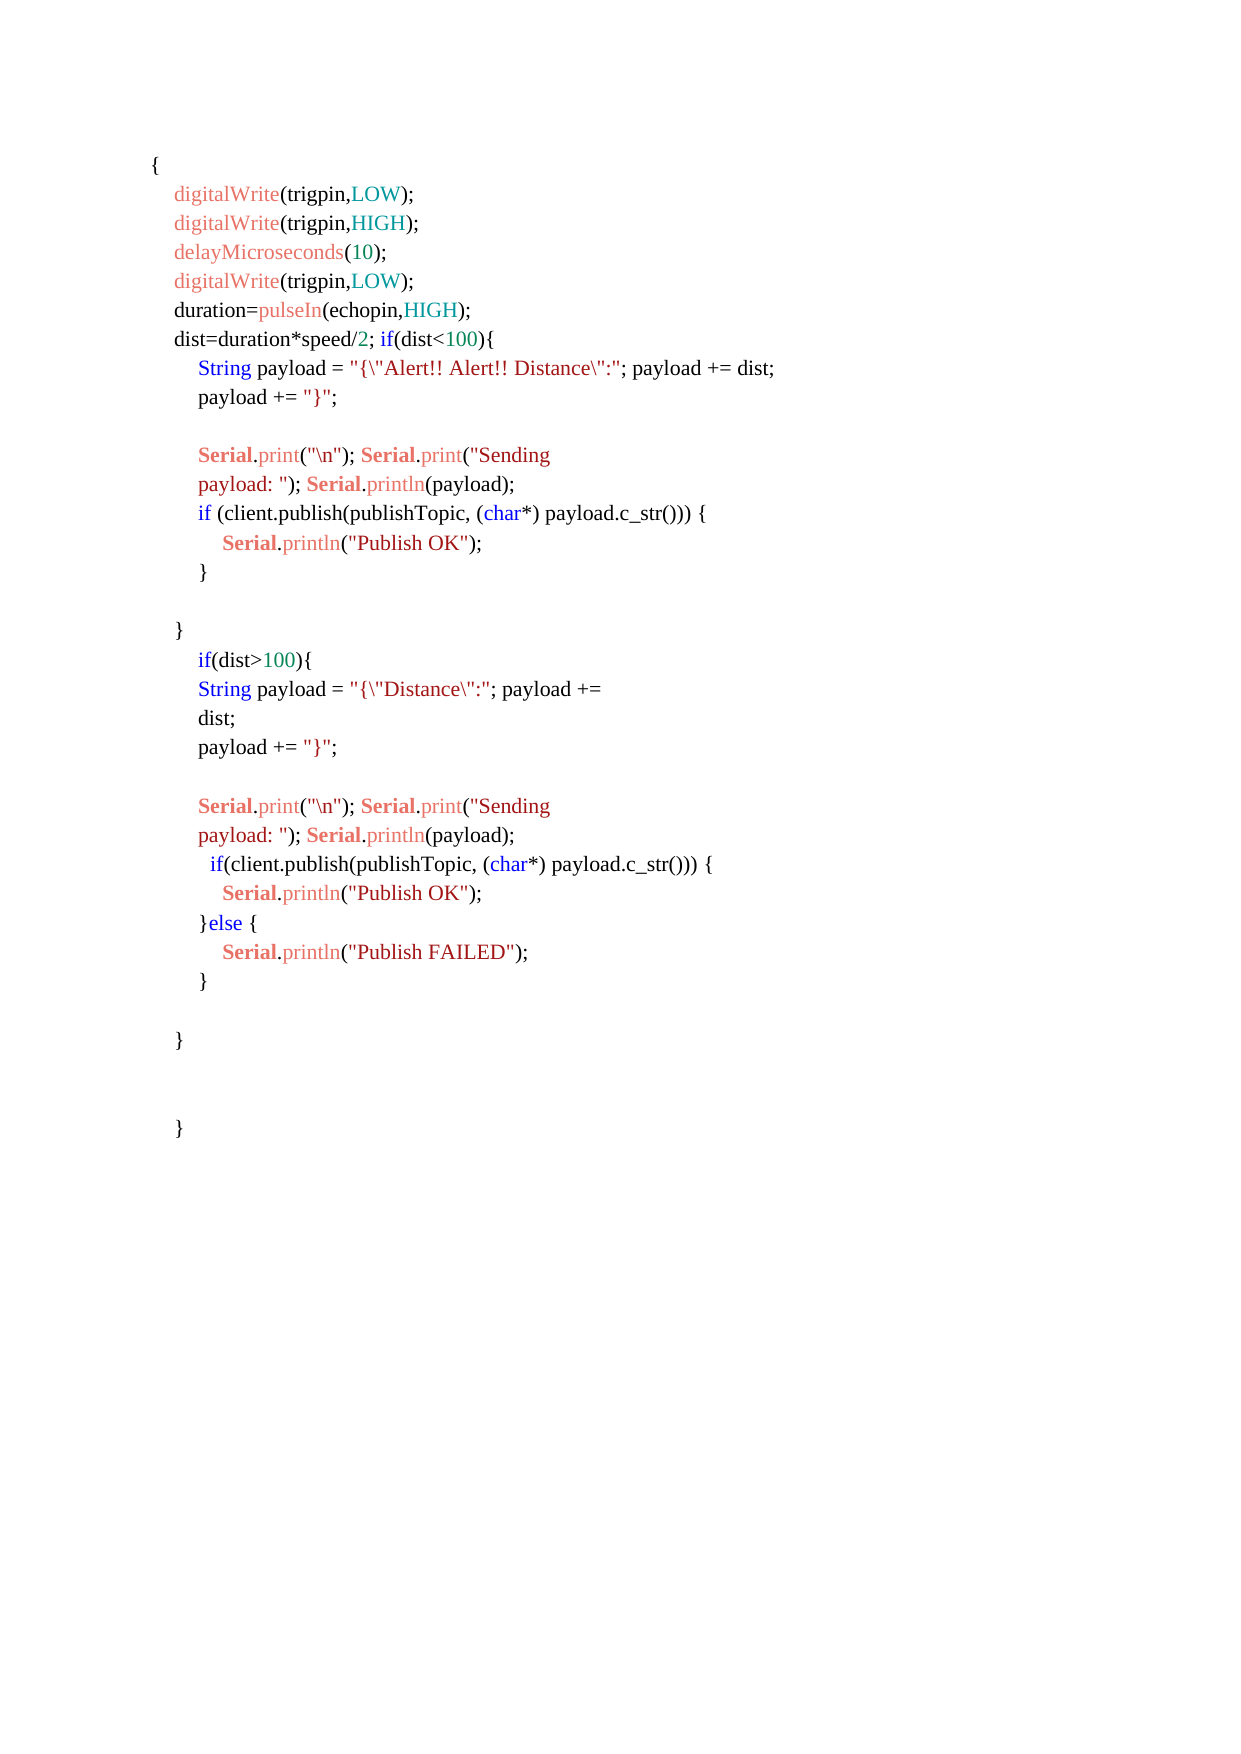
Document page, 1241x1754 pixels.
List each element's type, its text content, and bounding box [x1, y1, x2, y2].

text } [174, 617, 1167, 643]
text Serial.print("\n"); Serial.print("Sending payload: "); Serial.println(payload); [198, 442, 608, 496]
text if(client.publish(publishTopic, (char*) payload.c_str())) { [210, 851, 1167, 876]
text Serial.println("Publish FAILED"); [222, 939, 1167, 964]
text } [198, 559, 1167, 584]
text }else { [198, 910, 1167, 935]
text payload += "}"; [198, 384, 1167, 409]
text { [150, 152, 1167, 177]
text Serial.print("\n"); Serial.print("Sending payload: "); Serial.println(payload); [198, 793, 608, 847]
text if(dist>100){ [198, 647, 1167, 672]
text Serial.println("Publish OK"); [222, 530, 1167, 555]
text } [198, 968, 1167, 993]
text payload += "}"; [198, 734, 1167, 759]
text if (client.publish(publishTopic, (char*) payload.c_str())) { [198, 500, 1167, 526]
text Serial.println("Publish OK"); [222, 880, 1167, 906]
text digitalWrite(trigpin,LOW); digitalWrite(trigpin,HIGH); delayMicroseconds(10); digitalWrite(trigpin,LOW); duration=pulseIn(echopin,HIGH); dist=duration*speed/2; if(dist<100){ [174, 181, 561, 351]
text } [174, 1115, 1167, 1140]
text String payload = "{\"Distance\":"; payload += dist; [198, 676, 608, 730]
text String payload = "{\"Alert!! Alert!! Distance\":"; payload += dist; [198, 355, 811, 380]
text } [174, 1027, 1167, 1052]
